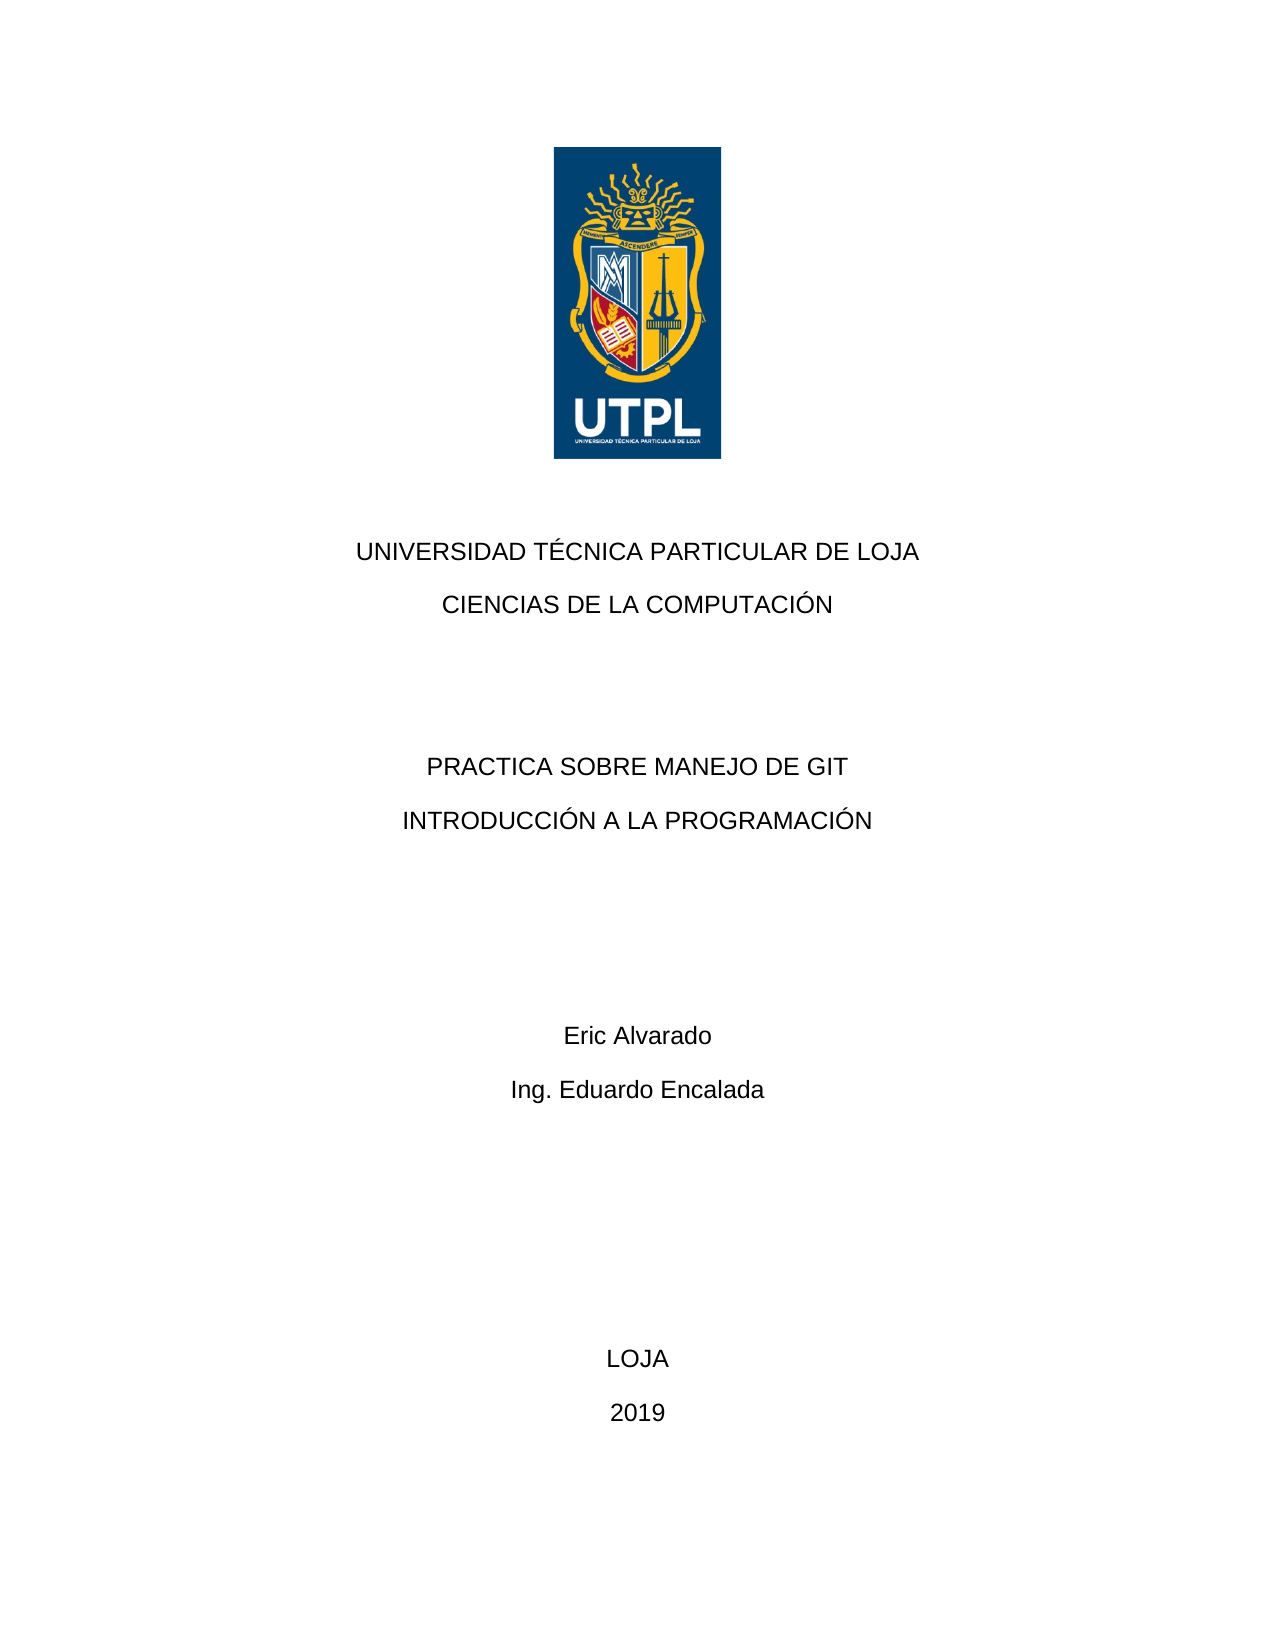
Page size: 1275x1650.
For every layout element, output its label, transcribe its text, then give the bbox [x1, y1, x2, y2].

text CIENCIAS DE LA COMPUTACIÓN [177, 590, 1098, 619]
text 2019 [177, 1398, 1098, 1427]
text Eric Alvarado [177, 1021, 1098, 1050]
picture [553, 147, 722, 459]
text UNIVERSIDAD TÉCNICA PARTICULAR DE LOJA [177, 537, 1098, 565]
text Ing. Eduardo Encalada [177, 1075, 1098, 1104]
text PRACTICA SOBRE MANEJO DE GIT [177, 752, 1098, 781]
text INTRODUCCIÓN A LA PROGRAMACIÓN [177, 806, 1098, 834]
text LOJA [177, 1344, 1098, 1373]
